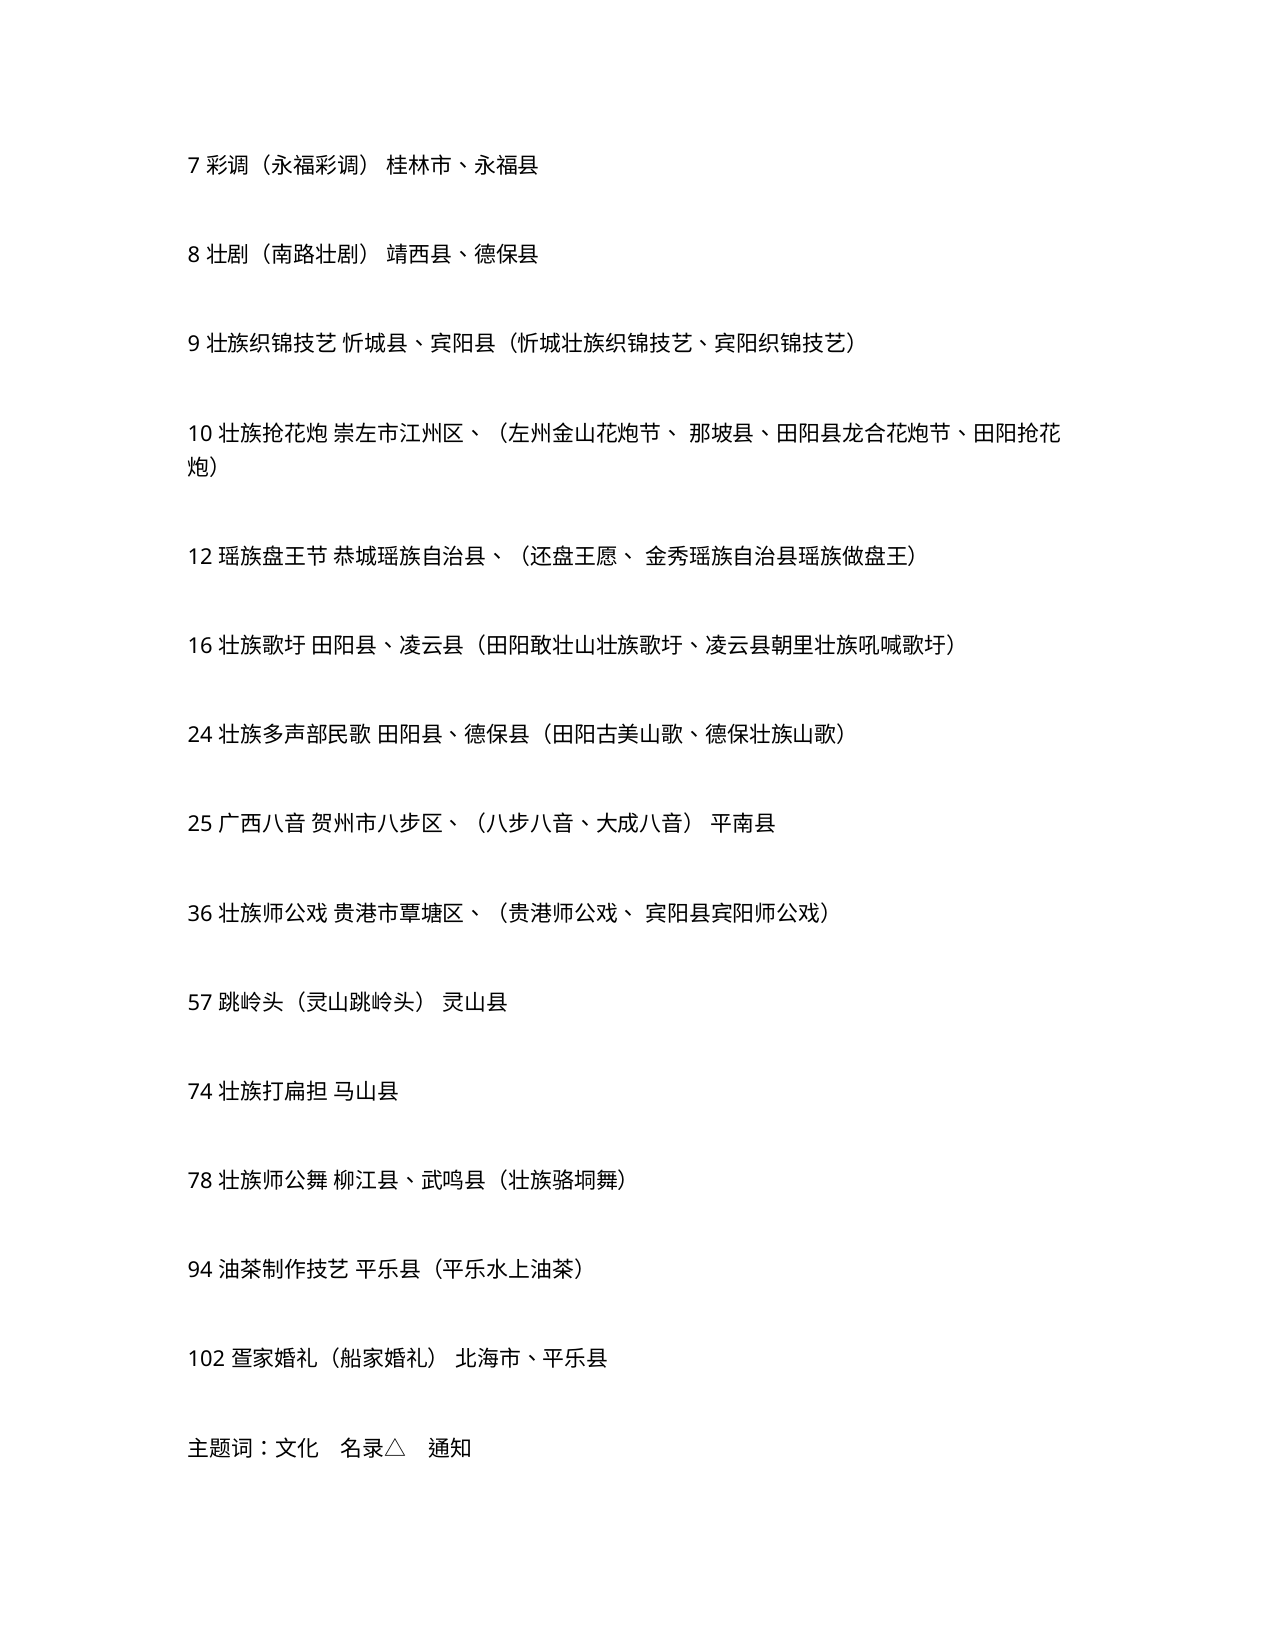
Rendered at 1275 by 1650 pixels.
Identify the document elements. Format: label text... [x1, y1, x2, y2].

text 102 疍家婚礼（船家婚礼） 北海市、平乐县 [187, 1343, 1087, 1407]
text 12 瑶族盘王节 恭城瑶族自治县、（还盘王愿、 金秀瑶族自治县瑶族做盘王） [187, 541, 1087, 605]
text 9 壮族织锦技艺 忻城县、宾阳县（忻城壮族织锦技艺、宾阳织锦技艺） [187, 328, 1087, 392]
text 8 壮剧（南路壮剧） 靖西县、德保县 [187, 239, 1087, 303]
text 78 壮族师公舞 柳江县、武鸣县（壮族骆垌舞） [187, 1165, 1087, 1229]
text 74 壮族打扁担 马山县 [187, 1076, 1087, 1140]
text 57 跳岭头（灵山跳岭头） 灵山县 [187, 987, 1087, 1051]
text 24 壮族多声部民歌 田阳县、德保县（田阳古美山歌、德保壮族山歌） [187, 719, 1087, 783]
text 7 彩调（永福彩调） 桂林市、永福县 [187, 150, 1087, 214]
text 10 壮族抢花炮 崇左市江州区、（左州金山花炮节、 那坡县、田阳县龙合花炮节、田阳抢花炮） [187, 417, 1087, 516]
text 主题词：文化 名录△ 通知 [187, 1432, 1087, 1496]
text 94 油茶制作技艺 平乐县（平乐水上油茶） [187, 1254, 1087, 1318]
text 25 广西八音 贺州市八步区、（八步八音、大成八音） 平南县 [187, 808, 1087, 872]
text 36 壮族师公戏 贵港市覃塘区、（贵港师公戏、 宾阳县宾阳师公戏） [187, 897, 1087, 961]
text 16 壮族歌圩 田阳县、凌云县（田阳敢壮山壮族歌圩、凌云县朝里壮族吼喊歌圩） [187, 630, 1087, 694]
